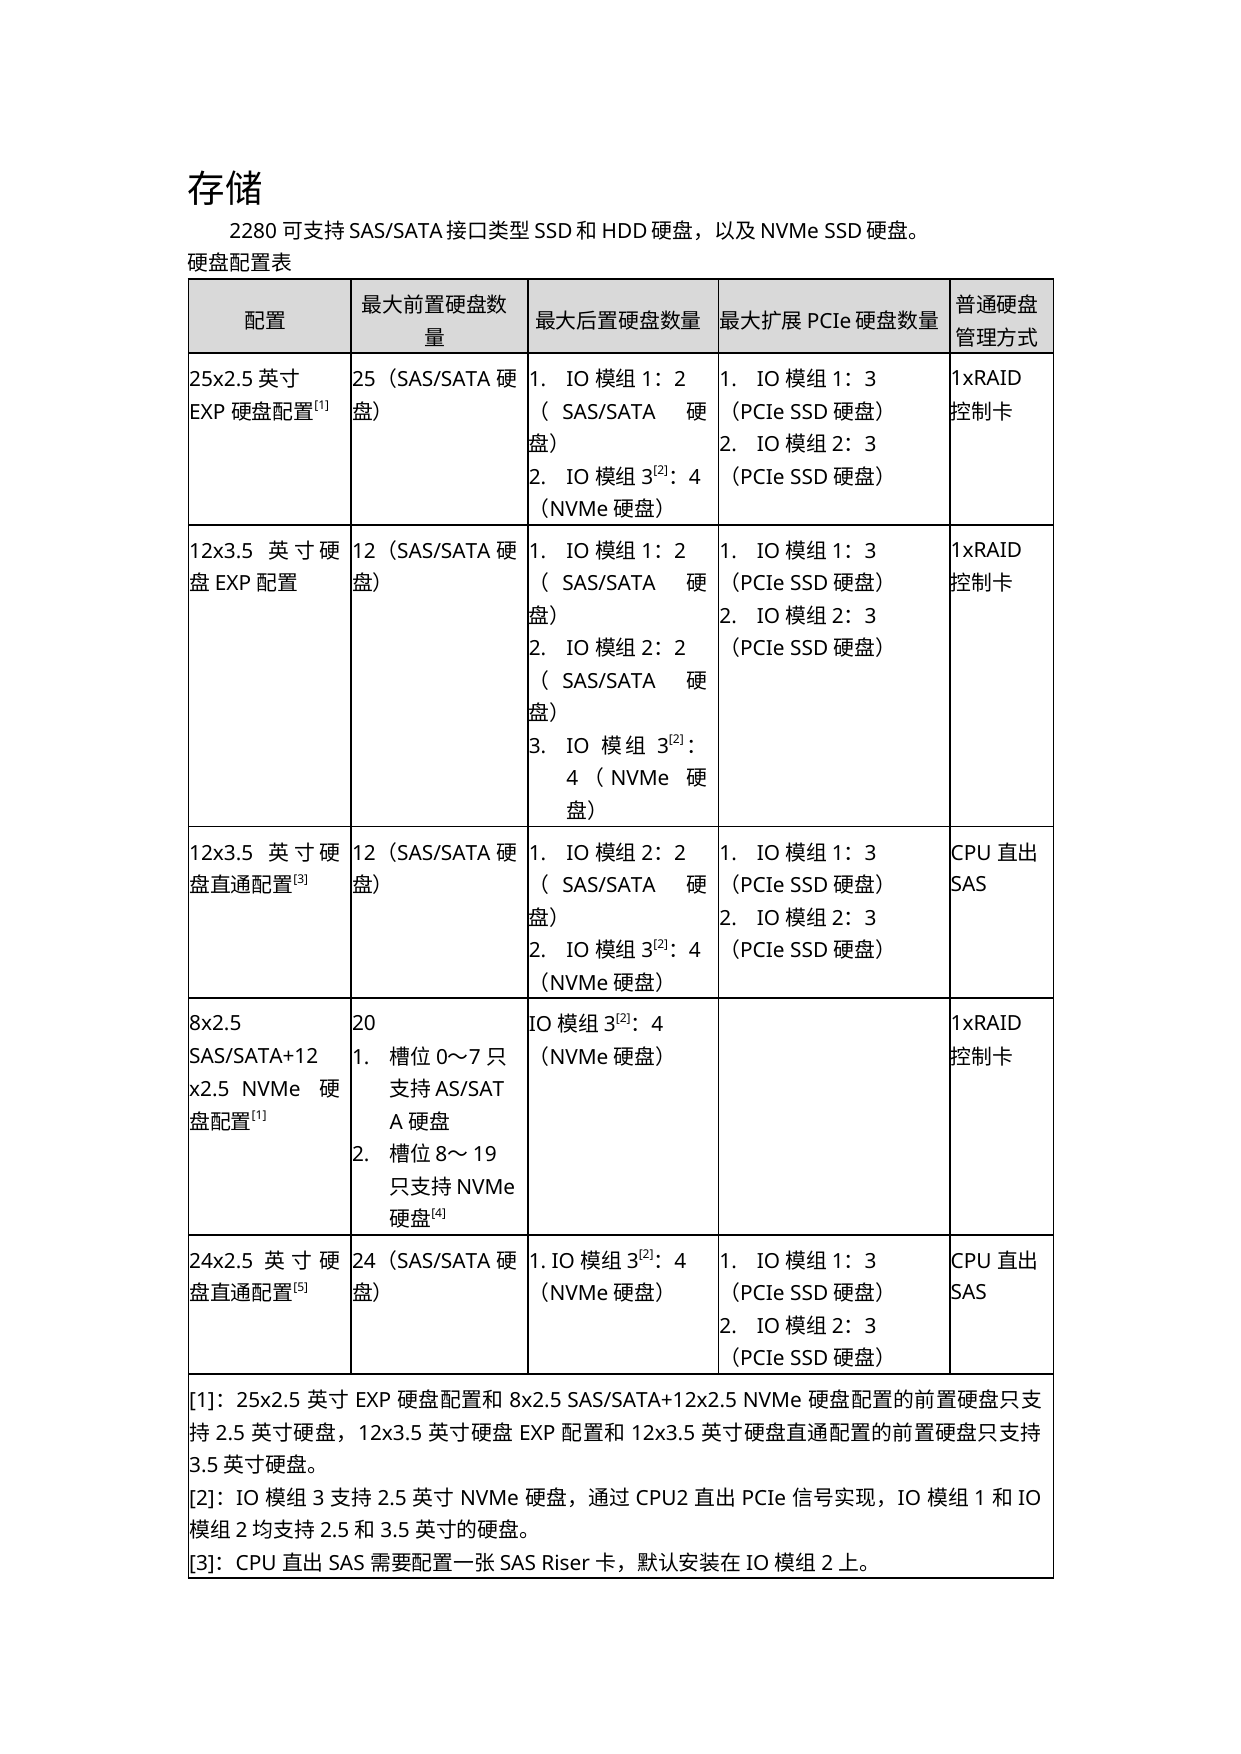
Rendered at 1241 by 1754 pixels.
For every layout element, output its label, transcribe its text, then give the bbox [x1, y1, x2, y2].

table_cell 25（SAS/SATA 硬盘） [352, 354, 527, 524]
table_header 最大扩展PCIe硬盘数量 [719, 280, 949, 352]
table_cell IO 模组 1：2 （SAS/SATA 硬盘） IO 模组 2：2 （SAS/SATA 硬盘） IO 模组 3[2]：4（NVMe 硬盘） [529, 526, 718, 826]
table_cell IO 模组 1：3 （PCIe SSD 硬盘） IO 模组 2：3 （PCIe SSD 硬盘） [719, 354, 949, 524]
table_cell IO 模组 1：3 （PCIe SSD 硬盘） IO 模组 2：3 （PCIe SSD 硬盘） [719, 526, 949, 826]
table_header 普通硬盘管理方式 [951, 280, 1053, 352]
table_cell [189, 1375, 1053, 1577]
table_cell IO 模组 2：2 （SAS/SATA 硬盘） IO 模组 3[2]：4 （NVMe 硬盘） [529, 827, 718, 997]
table_cell 25x2.5 英寸 EXP 硬盘配置[1] [189, 354, 350, 524]
table_header 最大前置硬盘数量 [352, 280, 527, 352]
table_header 配置 [189, 280, 350, 352]
table_cell IO 模组 3[2]：4 （NVMe 硬盘） [529, 999, 718, 1234]
table_cell 1xRAID 控制卡 [951, 354, 1053, 524]
table_cell 24x2.5英寸硬盘直通配置[5] [189, 1236, 350, 1373]
table_cell CPU 直出 SAS [951, 827, 1053, 997]
table_cell 12（SAS/SATA 硬盘） [352, 827, 527, 997]
table_cell IO 模组 1：2 （SAS/SATA 硬盘） IO 模组 3[2]：4 （NVMe 硬盘） [529, 354, 718, 524]
subtitle 存储 [187, 162, 1053, 213]
table_header 最大后置硬盘数量 [529, 280, 718, 352]
table_cell IO 模组 1：3 （PCIe SSD 硬盘） IO 模组 2：3 （PCIe SSD 硬盘） [719, 1236, 949, 1373]
table_cell 24（SAS/SATA 硬盘） [352, 1236, 527, 1373]
table_cell [719, 999, 949, 1234]
text 硬盘配置表 [187, 246, 1053, 278]
table_cell CPU 直出 SAS [951, 1236, 1053, 1373]
table_cell 12（SAS/SATA 硬盘） [352, 526, 527, 826]
table_cell 1. IO 模组 3[2]：4 （NVMe 硬盘） [529, 1236, 718, 1373]
table_cell 20 槽位 0～7 只支持AS/SATA 硬盘 槽位8～ 19 只支持NVMe硬盘[4] [352, 999, 527, 1234]
table_cell 12x3.5 英寸硬盘直通配置[3] [189, 827, 350, 997]
table_cell 8x2.5 SAS/SATA+12 x2.5 NVMe 硬盘配置[1] [189, 999, 350, 1234]
table_cell 12x3.5 英寸硬盘 EXP 配置 [189, 526, 350, 826]
table_cell 1xRAID 控制卡 [951, 526, 1053, 826]
table_cell 1xRAID 控制卡 [951, 999, 1053, 1234]
table_cell IO 模组 1：3 （PCIe SSD 硬盘） IO 模组 2：3 （PCIe SSD 硬盘） [719, 827, 949, 997]
text 2280 可支持SAS/SATA接口类型SSD和HDD硬盘，以及NVMe SSD硬盘。 [187, 213, 1053, 246]
